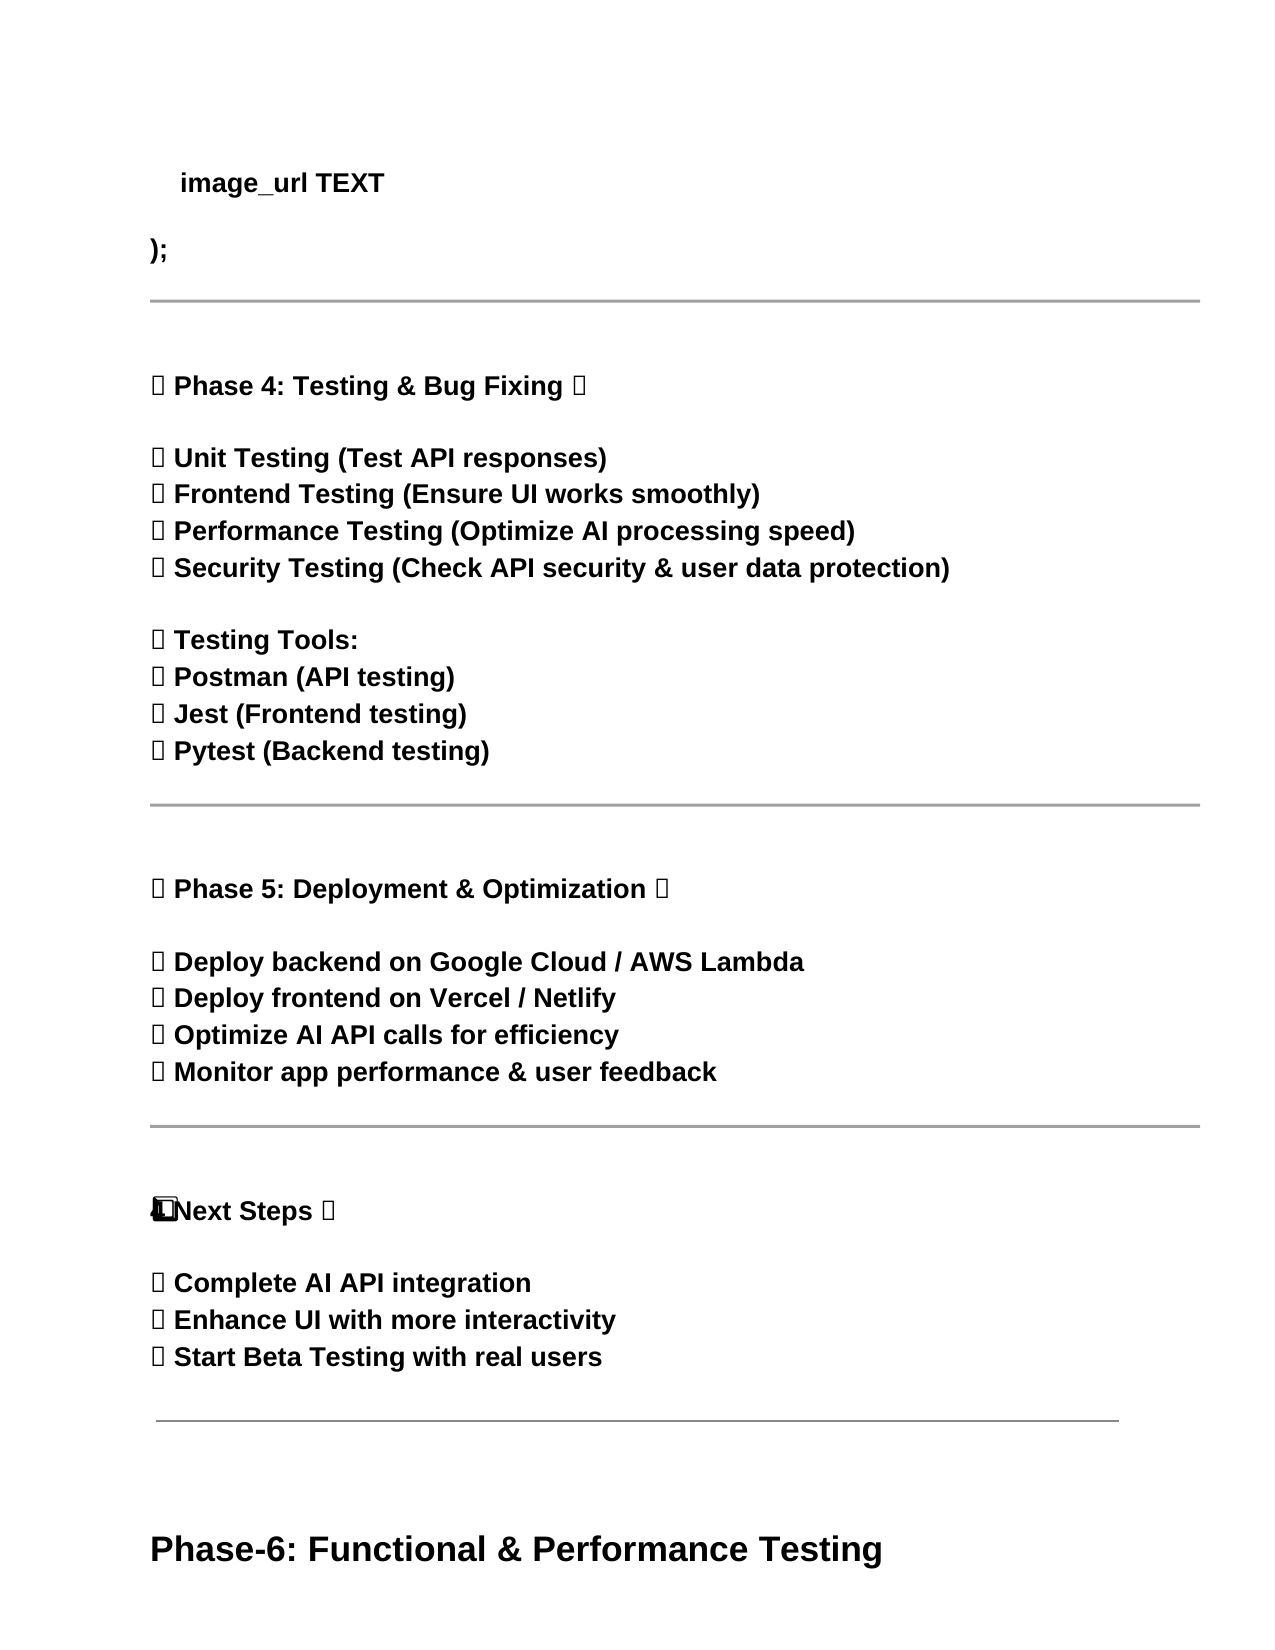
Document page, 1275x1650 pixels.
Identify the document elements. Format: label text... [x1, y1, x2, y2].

subtitle 📌 Phase 4: Testing & Bug Fixing 🧪 [150, 366, 1200, 403]
subtitle 🚀 Testing Tools: 🔹 Postman (API testing) 🔹 Jest (Frontend testing) 🔹 Pytest (Backend testing) [150, 621, 1200, 768]
subtitle 4️⃣ Next Steps 📅 [150, 1191, 1200, 1228]
subtitle 📌 Phase 5: Deployment & Optimization 🚀 [150, 870, 1200, 907]
subtitle ✅ Unit Testing (Test API responses) ✅ Frontend Testing (Ensure UI works smoothly) ✅ Performance Testing (Optimize AI processing speed) ✅ Security Testing (Check API security & user data protection) [150, 438, 1200, 586]
subtitle Phase-6: Functional & Performance Testing [150, 1528, 1200, 1568]
subtitle image_url TEXT [150, 167, 1200, 198]
subtitle ✅ Complete AI API integration ✅ Enhance UI with more interactivity ✅ Start Beta Testing with real users [150, 1263, 1200, 1374]
subtitle ); [150, 233, 1200, 264]
subtitle ✅ Deploy backend on Google Cloud / AWS Lambda ✅ Deploy frontend on Vercel / Netlify ✅ Optimize AI API calls for efficiency ✅ Monitor app performance & user feedback [150, 942, 1200, 1089]
